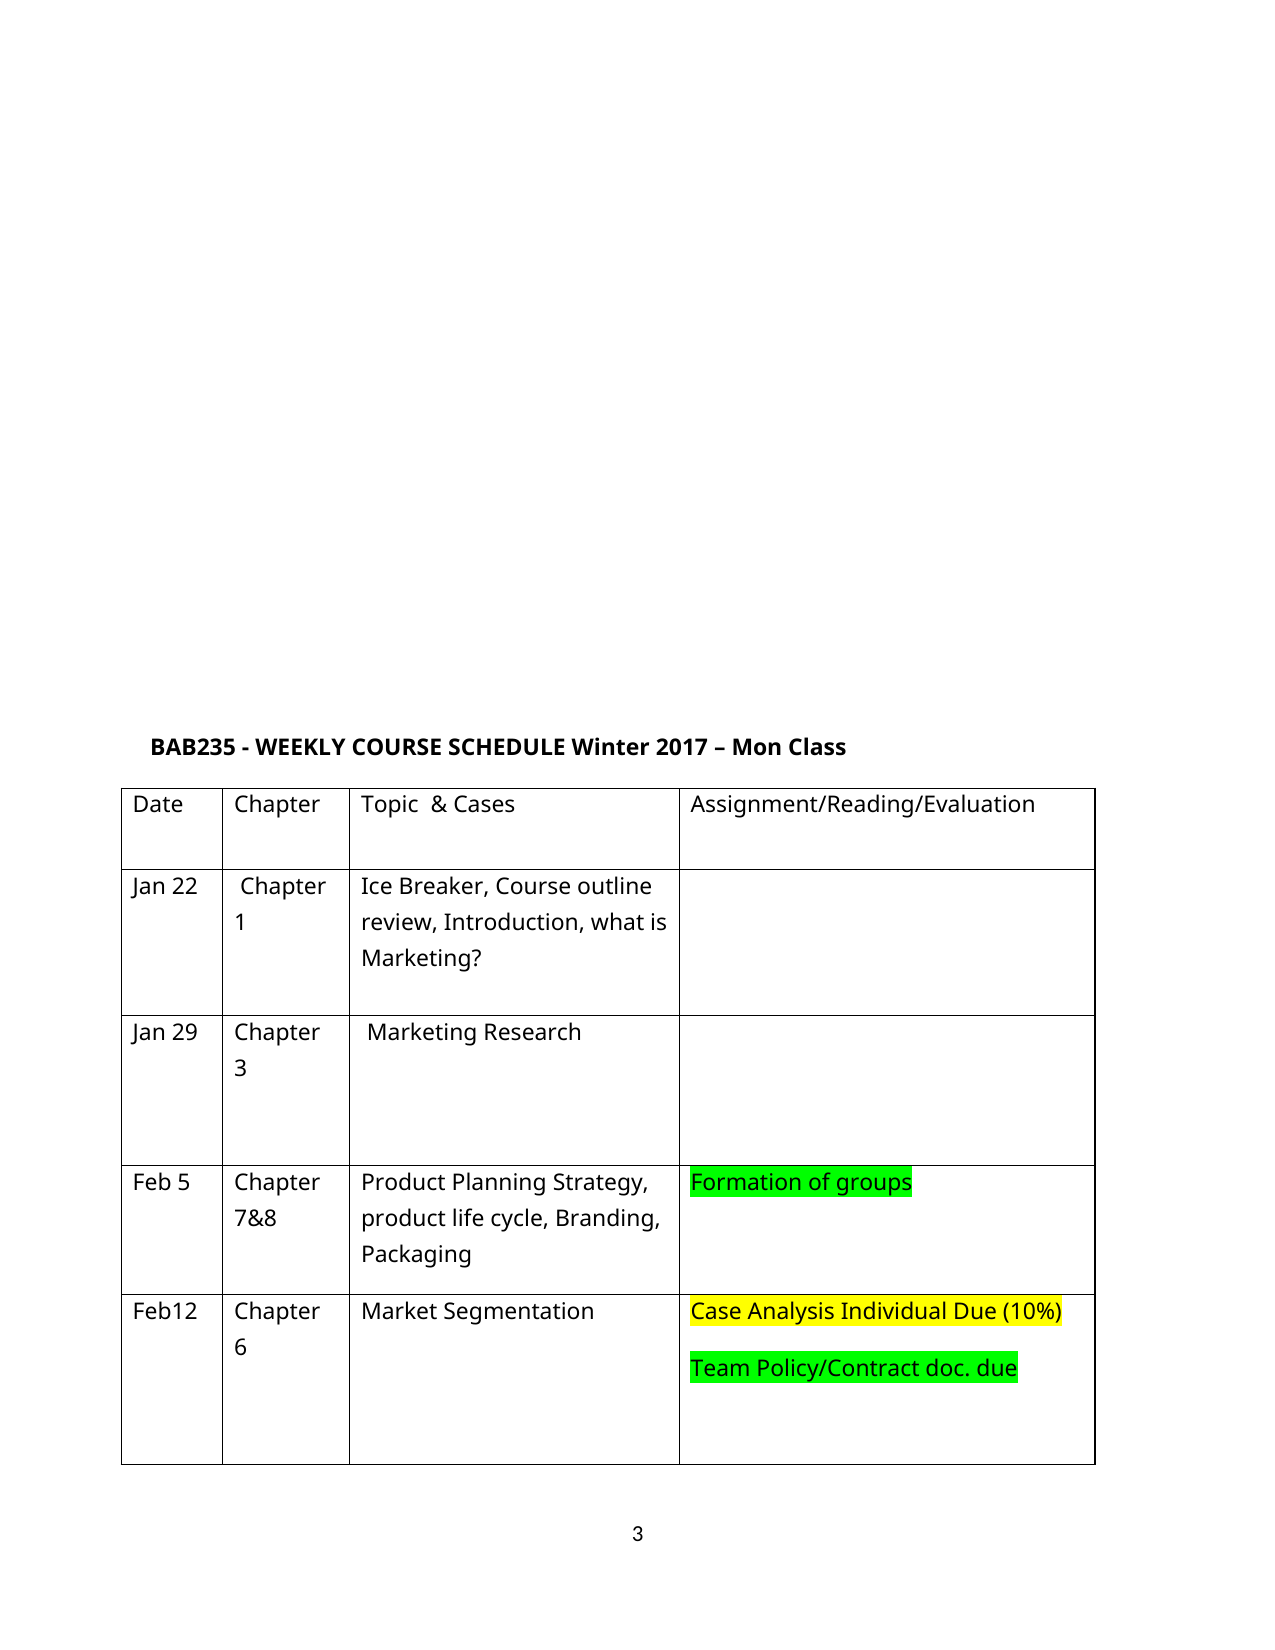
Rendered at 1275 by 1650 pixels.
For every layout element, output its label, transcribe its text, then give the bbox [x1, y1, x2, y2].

table_header Chapter [223, 789, 349, 869]
table_cell Jan 22 [122, 870, 222, 1015]
table_cell [680, 1016, 1094, 1165]
table_cell Chapter 1 [223, 870, 349, 1015]
table_cell Chapter 3 [223, 1016, 349, 1165]
table_cell Jan 29 [122, 1016, 222, 1165]
table_cell Case Analysis Individual Due (10%) Team Policy/Contract doc. due [680, 1295, 1094, 1464]
table_cell [680, 870, 1094, 1015]
table_cell Product Planning Strategy, product life cycle, Branding, Packaging [350, 1166, 679, 1294]
table_header Date [122, 789, 222, 869]
table_cell Market Segmentation [350, 1295, 679, 1464]
table_cell Chapter 6 [223, 1295, 349, 1464]
table_cell Chapter 7&8 [223, 1166, 349, 1294]
text BAB235 - WEEKLY COURSE SCHEDULE Winter 2017 – Mon Class [150, 731, 1125, 762]
table_cell Marketing Research [350, 1016, 679, 1165]
table_cell Ice Breaker, Course outline review, Introduction, what is Marketing? [350, 870, 679, 1015]
table_cell Formation of groups [680, 1166, 1094, 1294]
table_header Topic & Cases [350, 789, 679, 869]
table_header Assignment/Reading/Evaluation [680, 789, 1094, 869]
table_cell Feb 5 [122, 1166, 222, 1294]
table_cell Feb12 [122, 1295, 222, 1464]
